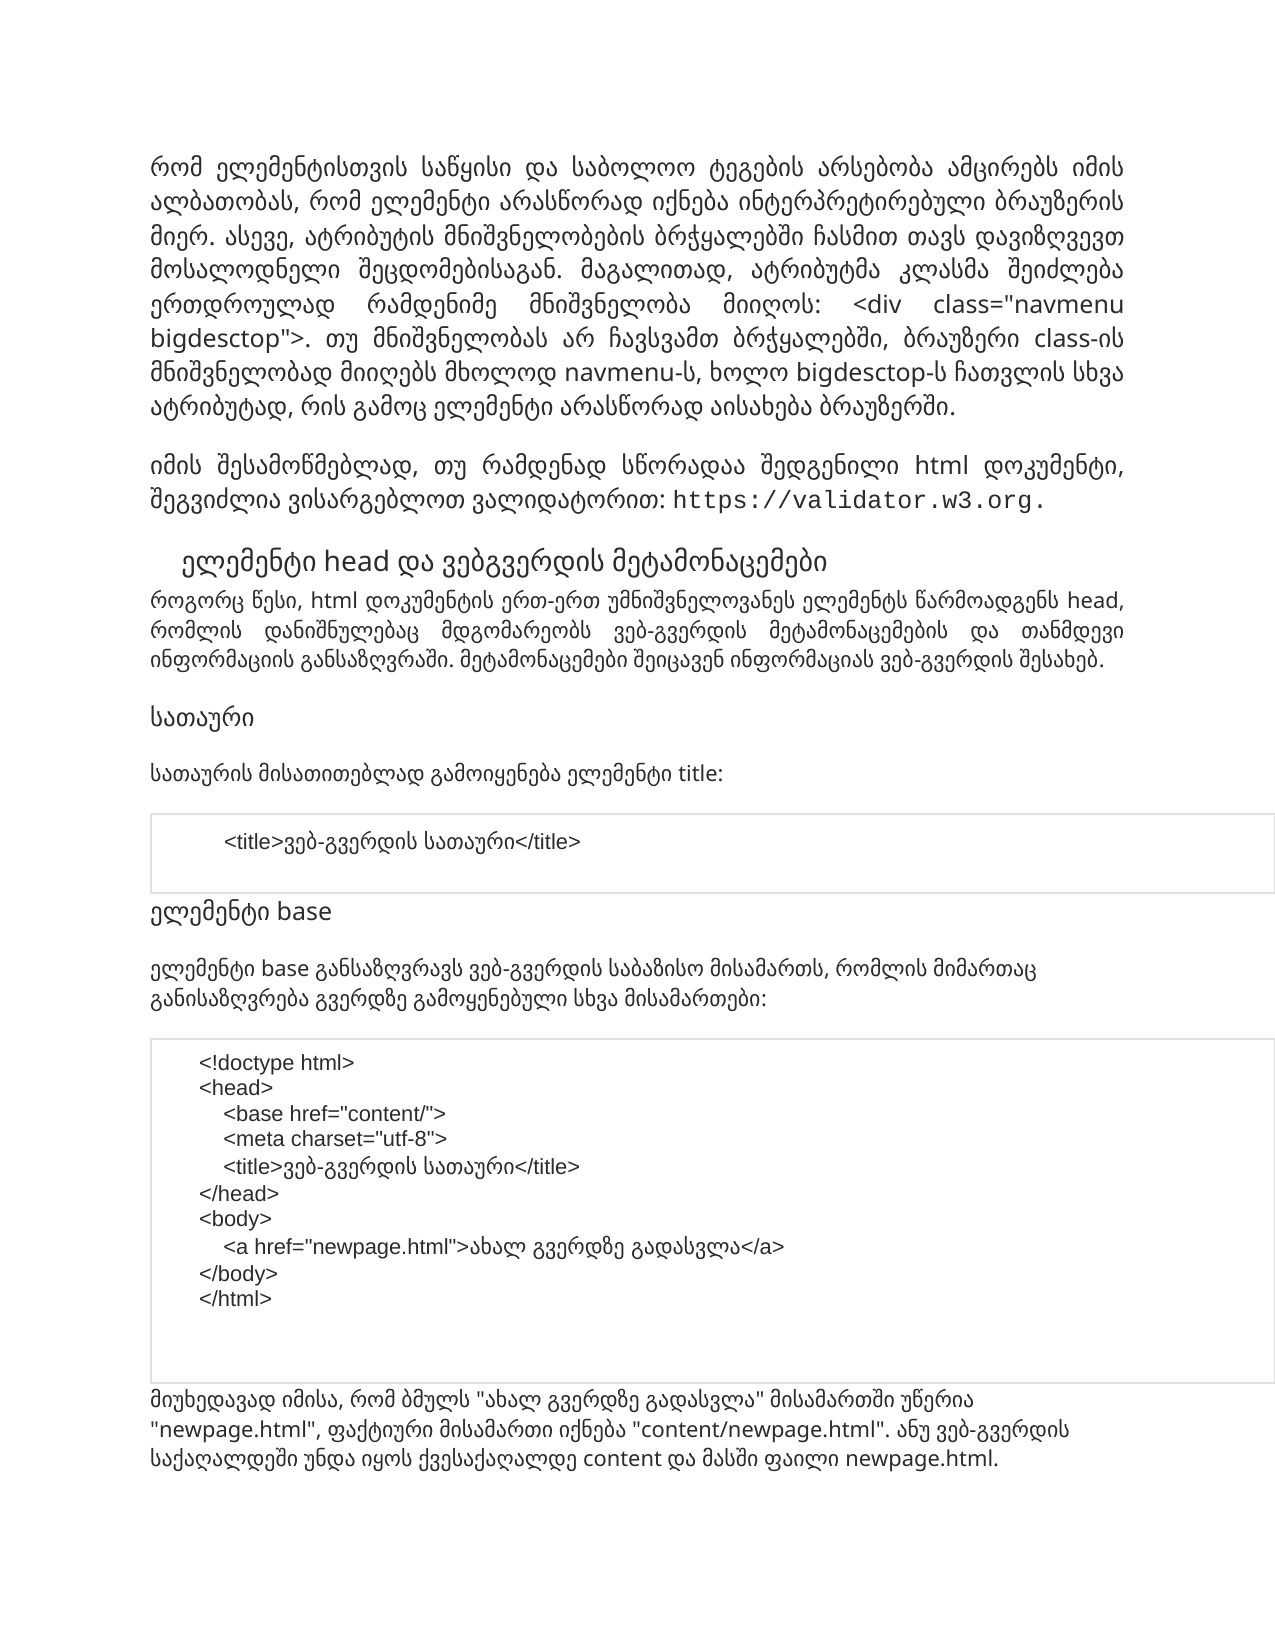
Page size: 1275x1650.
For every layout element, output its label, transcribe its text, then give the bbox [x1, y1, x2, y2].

text ელემენტი base [150, 894, 1125, 928]
text ელემენტი head და ვებგვერდის მეტამონაცემები [181, 541, 1094, 579]
table_header <!doctype html> <head> <base href="content/"> <meta charset="utf-8"> <title>ვებ-გვერდის სათაური</title> </head> <body> <a href="newpage.html">ახალ გვერდზე გადასვლა</a> </body> </html> [152, 1040, 1274, 1382]
text სათაური [150, 699, 1125, 733]
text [150, 150, 1125, 422]
text სათაურის მისათითებლად გამოიყენება ელემენტი title: [150, 758, 1125, 788]
text მიუხედავად იმისა, რომ ბმულს "ახალ გვერდზე გადასვლა" მისამართში უწერია "newpage.html", ფაქტიური მისამართი იქნება "content/newpage.html". ანუ ვებ-გვერდის საქაღალდეში უნდა იყოს ქვესაქაღალდე content და მასში ფაილი newpage.html. [150, 1384, 1125, 1473]
text იმის შესამოწმებლად, თუ რამდენად სწორადაა შედგენილი html დოკუმენტი, შეგვიძლია ვისარგებლოთ ვალიდატორით: https://validator.w3.org. [150, 447, 1125, 516]
table_header <title>ვებ-გვერდის სათაური</title> [152, 815, 1274, 892]
text ელემენტი base განსაზღვრავს ვებ-გვერდის საბაზისო მისამართს, რომლის მიმართაც განისაზღვრება გვერდზე გამოყენებული სხვა მისამართები: [150, 953, 1125, 1012]
text როგორც წესი, html დოკუმენტის ერთ-ერთ უმნიშვნელოვანეს ელემენტს წარმოადგენს head, რომლის დანიშნულებაც მდგომარეობს ვებ-გვერდის მეტამონაცემების და თანმდევი ინფორმაციის განსაზღვრაში. მეტამონაცემები შეიცავენ ინფორმაციას ვებ-გვერდის შესახებ. [150, 585, 1125, 674]
